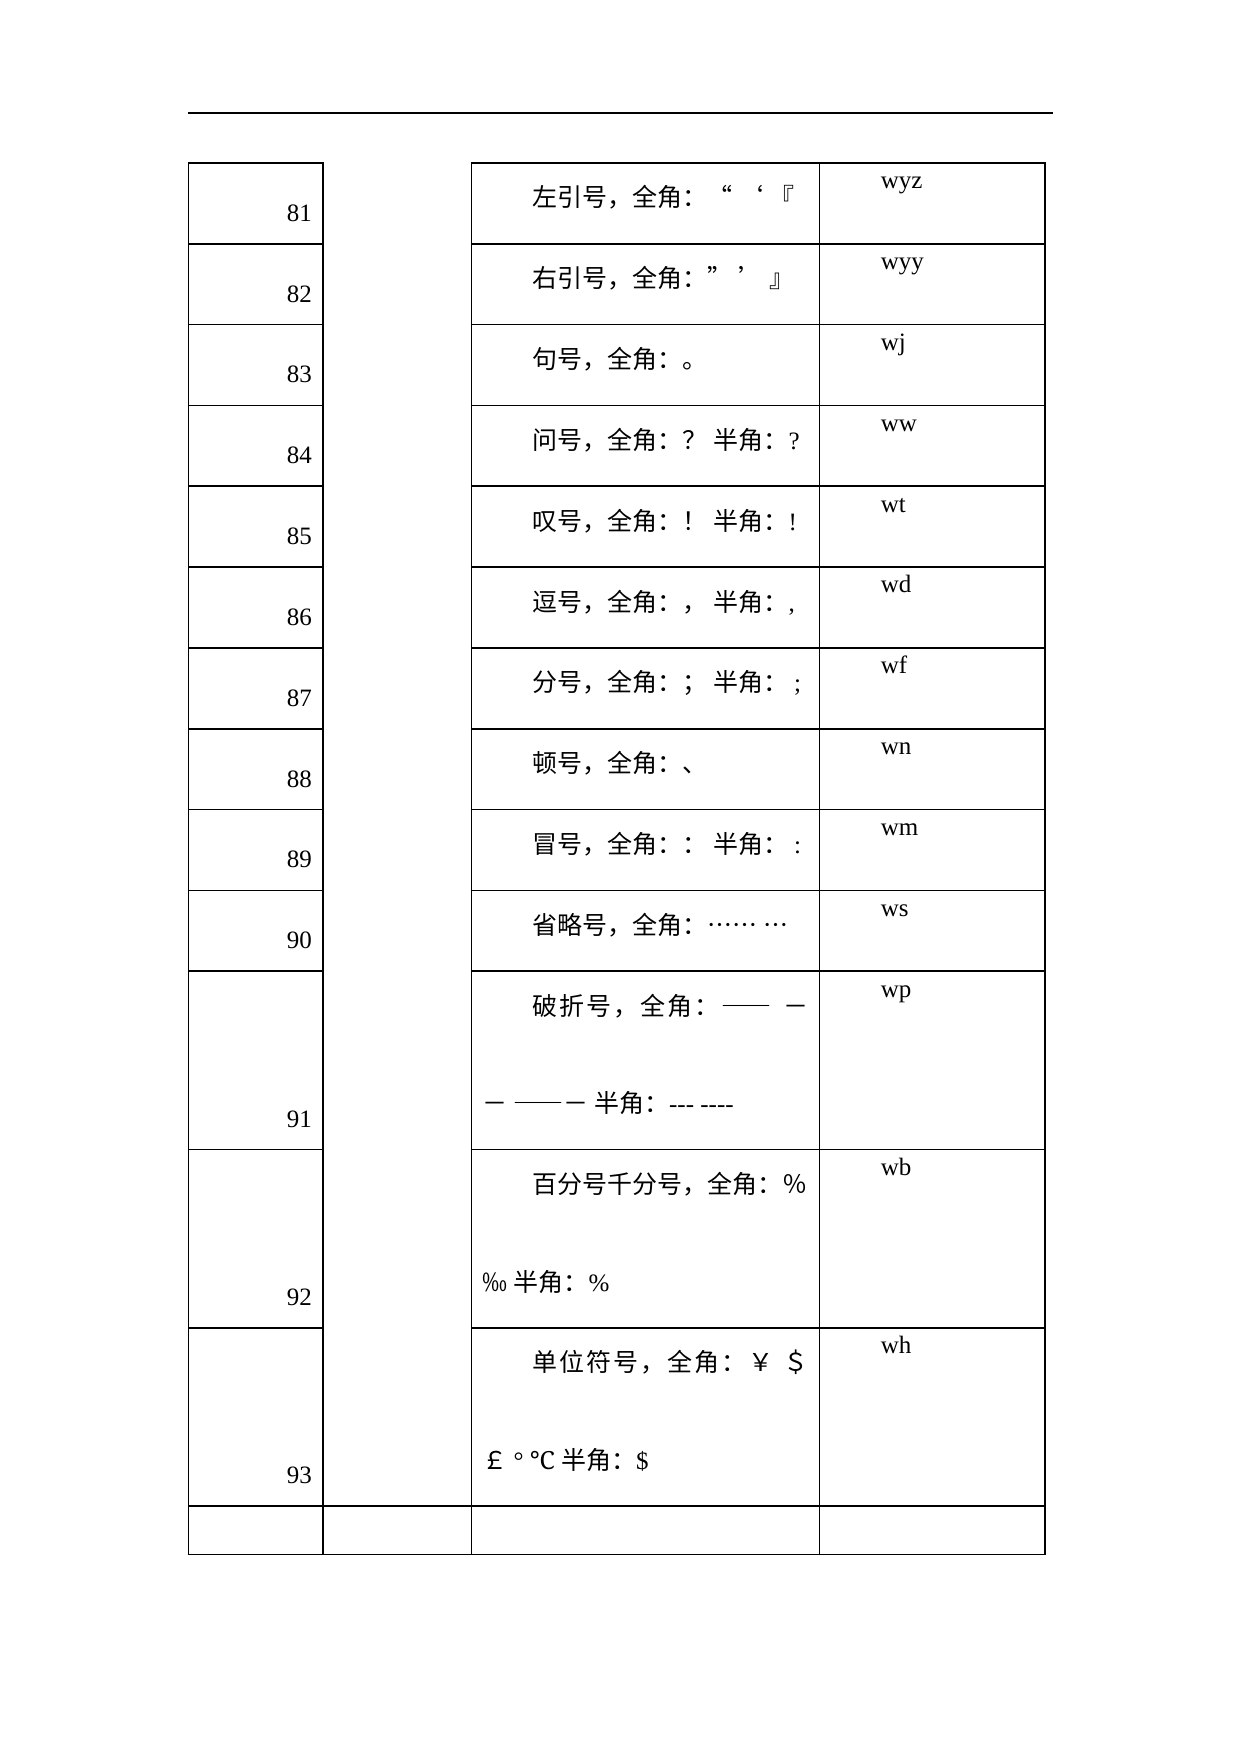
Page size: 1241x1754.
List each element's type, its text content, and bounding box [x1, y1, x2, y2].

table_cell ws [820, 891, 1044, 970]
table_cell 92 [189, 1150, 322, 1327]
table_cell 82 [189, 245, 322, 324]
table_cell [189, 1507, 322, 1554]
table_cell wp [820, 972, 1044, 1149]
table_cell 83 [189, 325, 322, 404]
table_cell 88 [189, 730, 322, 809]
table_cell wf [820, 649, 1044, 728]
table_cell 93 [189, 1329, 322, 1505]
table_cell 86 [189, 568, 322, 647]
table_cell wd [820, 568, 1044, 647]
table_cell wm [820, 810, 1044, 889]
table_cell ww [820, 406, 1044, 485]
table_cell 分号，全角：； 半角： ; [472, 649, 819, 728]
table_cell wyz [820, 164, 1044, 243]
table_cell 顿号，全角：、 [472, 730, 819, 809]
table_cell 问号，全角：？ 半角：? [472, 406, 819, 485]
table_cell 左引号，全角：“ ‘ 『 [472, 164, 819, 243]
table_cell 84 [189, 406, 322, 485]
table_cell 叹号，全角：！ 半角：! [472, 487, 819, 566]
table_cell [324, 1507, 471, 1554]
table_cell 逗号，全角：， 半角：, [472, 568, 819, 647]
table_cell 85 [189, 487, 322, 566]
table_cell wj [820, 325, 1044, 404]
table_cell 破折号，全角：—— －－ ——－ 半角：--- ---- [472, 972, 819, 1149]
table_cell wn [820, 730, 1044, 809]
table_cell wb [820, 1150, 1044, 1327]
table_cell 省略号，全角：…… … [472, 891, 819, 970]
table_cell 90 [189, 891, 322, 970]
table_cell wh [820, 1329, 1044, 1505]
table_cell wt [820, 487, 1044, 566]
table_cell 冒号，全角：： 半角： : [472, 810, 819, 889]
table_cell 87 [189, 649, 322, 728]
table_cell 单位符号，全角：￥ ＄ ￡ ° ℃ 半角：$ [472, 1329, 819, 1505]
table_cell 91 [189, 972, 322, 1149]
table_cell 句号，全角：。 [472, 325, 819, 404]
table_cell [472, 1507, 819, 1554]
table_cell 81 [189, 164, 322, 243]
table_cell 右引号，全角：” ’ 』 [472, 245, 819, 324]
table_cell wyy [820, 245, 1044, 324]
table_cell 百分号千分号，全角：％ ‰ 半角：% [472, 1150, 819, 1327]
table_cell 89 [189, 810, 322, 889]
table_cell [820, 1507, 1044, 1554]
